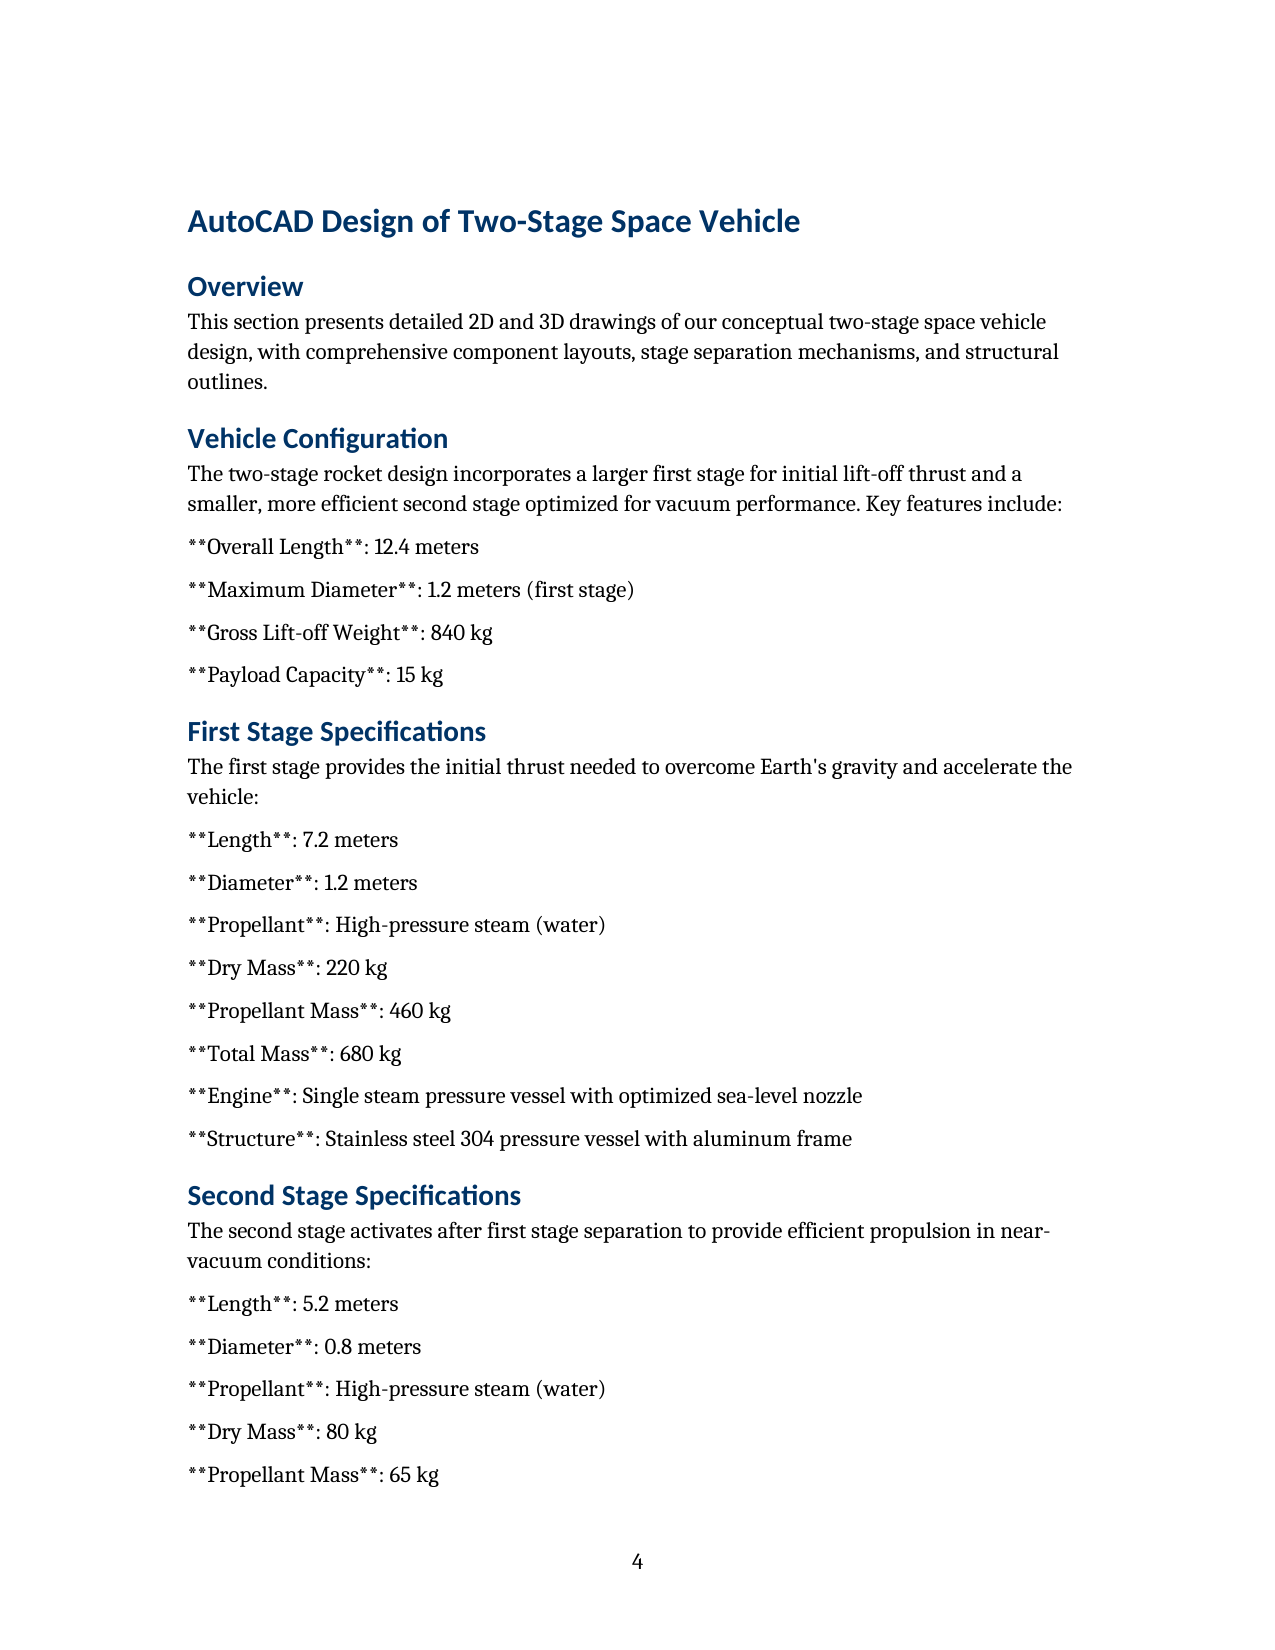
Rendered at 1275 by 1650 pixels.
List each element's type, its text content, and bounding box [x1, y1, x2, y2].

text **Length**: 7.2 meters [187, 827, 1087, 853]
text **Dry Mass**: 80 kg [187, 1419, 1087, 1445]
text **Engine**: Single steam pressure vessel with optimized sea-level nozzle [187, 1083, 1087, 1109]
text This section presents detailed 2D and 3D drawings of our conceptual two-stage space vehicle design, with comprehensive component layouts, stage separation mechanisms, and structural outlines. [187, 308, 1087, 395]
text The two-stage rocket design incorporates a larger first stage for initial lift-off thrust and a smaller, more efficient second stage optimized for vacuum performance. Key features include: [187, 461, 1087, 517]
subtitle Vehicle Configuration [187, 420, 1087, 456]
subtitle Second Stage Specifications [187, 1177, 1087, 1212]
subtitle Overview [187, 268, 1087, 303]
text The first stage provides the initial thrust needed to overcome Earth's gravity and accelerate the vehicle: [187, 754, 1087, 811]
text **Propellant Mass**: 460 kg [187, 998, 1087, 1024]
text The second stage activates after first stage separation to provide efficient propulsion in near-vacuum conditions: [187, 1218, 1087, 1274]
text **Total Mass**: 680 kg [187, 1040, 1087, 1067]
text **Propellant**: High-pressure steam (water) [187, 1376, 1087, 1402]
text **Overall Length**: 12.4 meters [187, 534, 1087, 560]
text **Diameter**: 0.8 meters [187, 1333, 1087, 1360]
text **Dry Mass**: 220 kg [187, 955, 1087, 981]
text **Diameter**: 1.2 meters [187, 869, 1087, 896]
subtitle AutoCAD Design of Two-Stage Space Vehicle [187, 200, 1087, 241]
text **Gross Lift-off Weight**: 840 kg [187, 619, 1087, 646]
text **Structure**: Stainless steel 304 pressure vessel with aluminum frame [187, 1126, 1087, 1152]
text **Length**: 5.2 meters [187, 1291, 1087, 1317]
text **Maximum Diameter**: 1.2 meters (first stage) [187, 577, 1087, 603]
text **Propellant**: High-pressure steam (water) [187, 912, 1087, 939]
text **Propellant Mass**: 65 kg [187, 1462, 1087, 1488]
text **Payload Capacity**: 15 kg [187, 662, 1087, 688]
subtitle First Stage Specifications [187, 713, 1087, 749]
